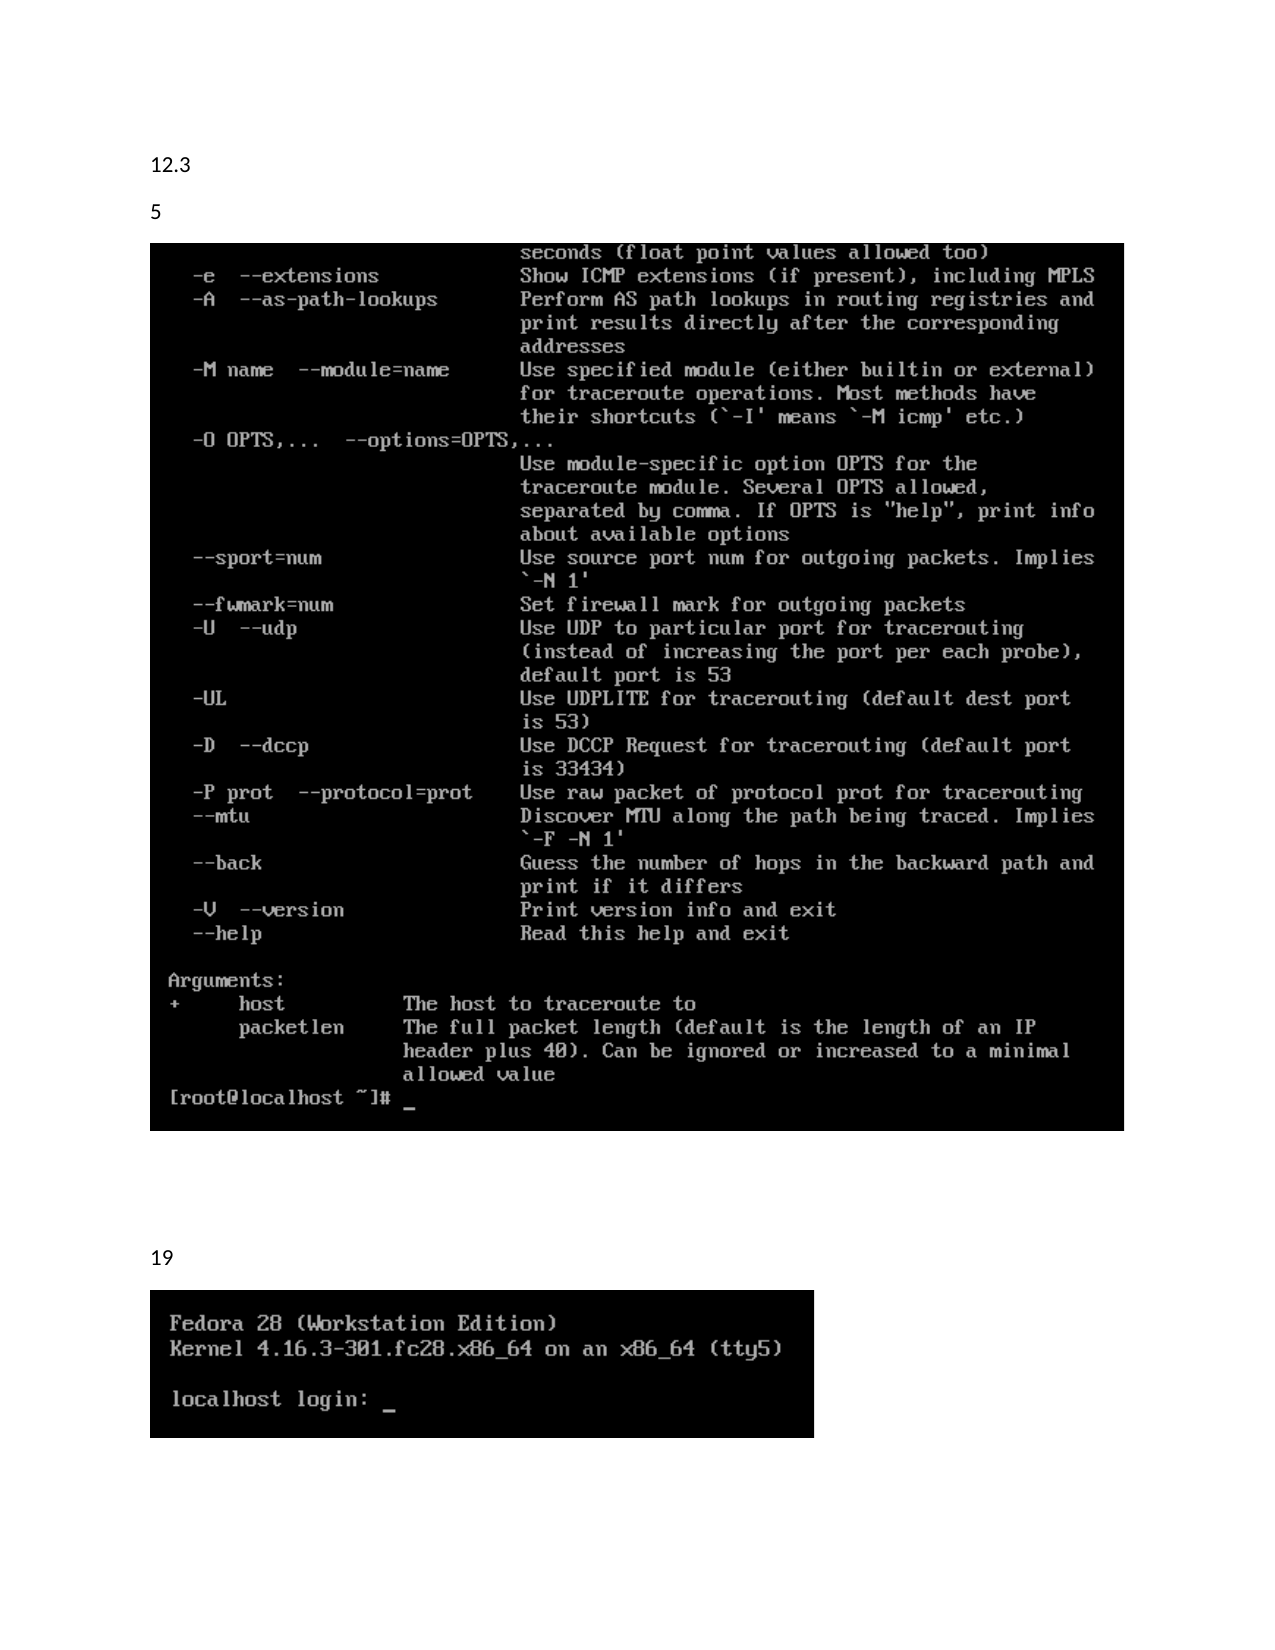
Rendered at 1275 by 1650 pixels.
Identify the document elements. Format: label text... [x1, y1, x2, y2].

text 19 [150, 1243, 1125, 1272]
text 12.3 [150, 150, 1125, 178]
text 5 [150, 197, 1125, 225]
picture [150, 1290, 815, 1438]
picture [150, 243, 1125, 1131]
